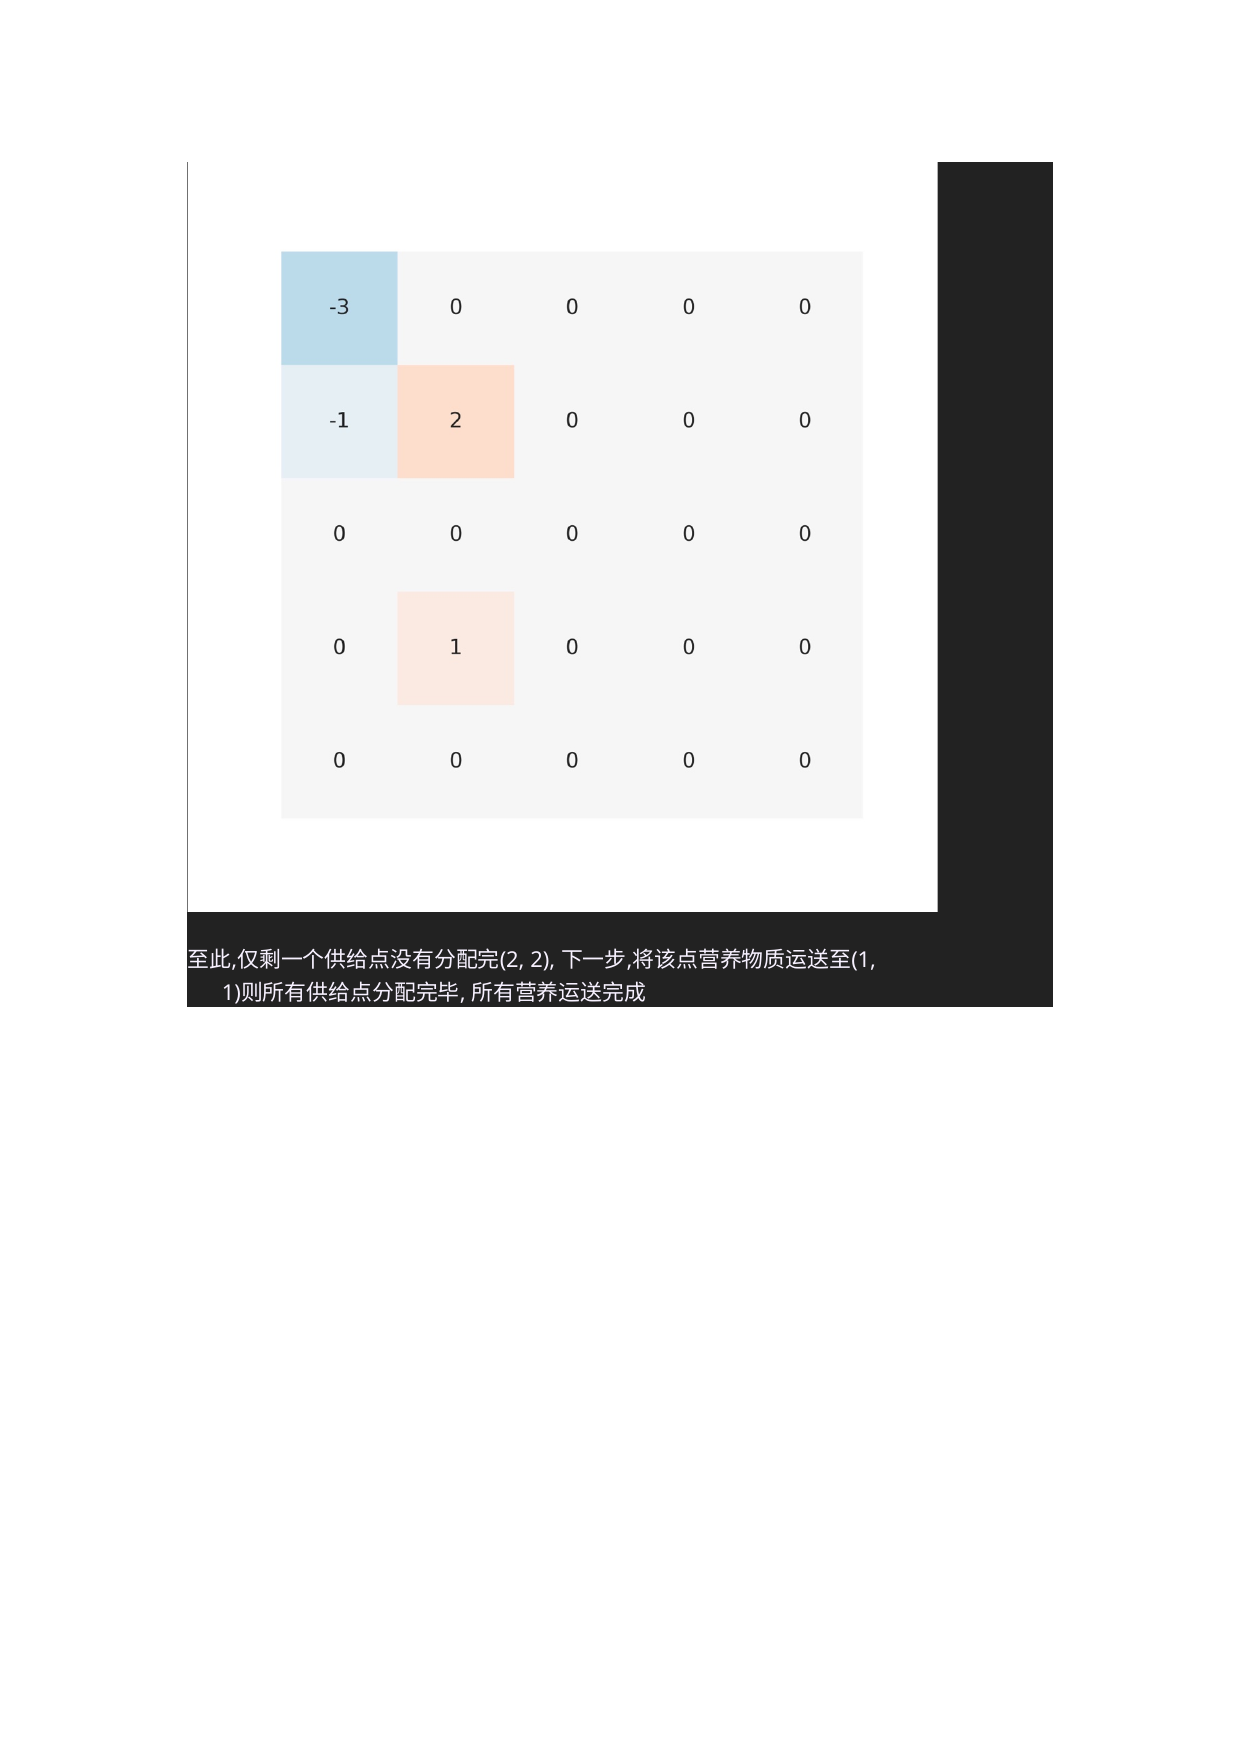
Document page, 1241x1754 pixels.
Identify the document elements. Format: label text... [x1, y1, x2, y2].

text 至此,仅剩一个供给点没有分配完(2, 2), 下一步,将该点营养物质运送至(1, [187, 942, 1053, 974]
picture [187, 162, 938, 912]
text 1)则所有供给点分配完毕, 所有营养运送完成 [187, 974, 1053, 1007]
